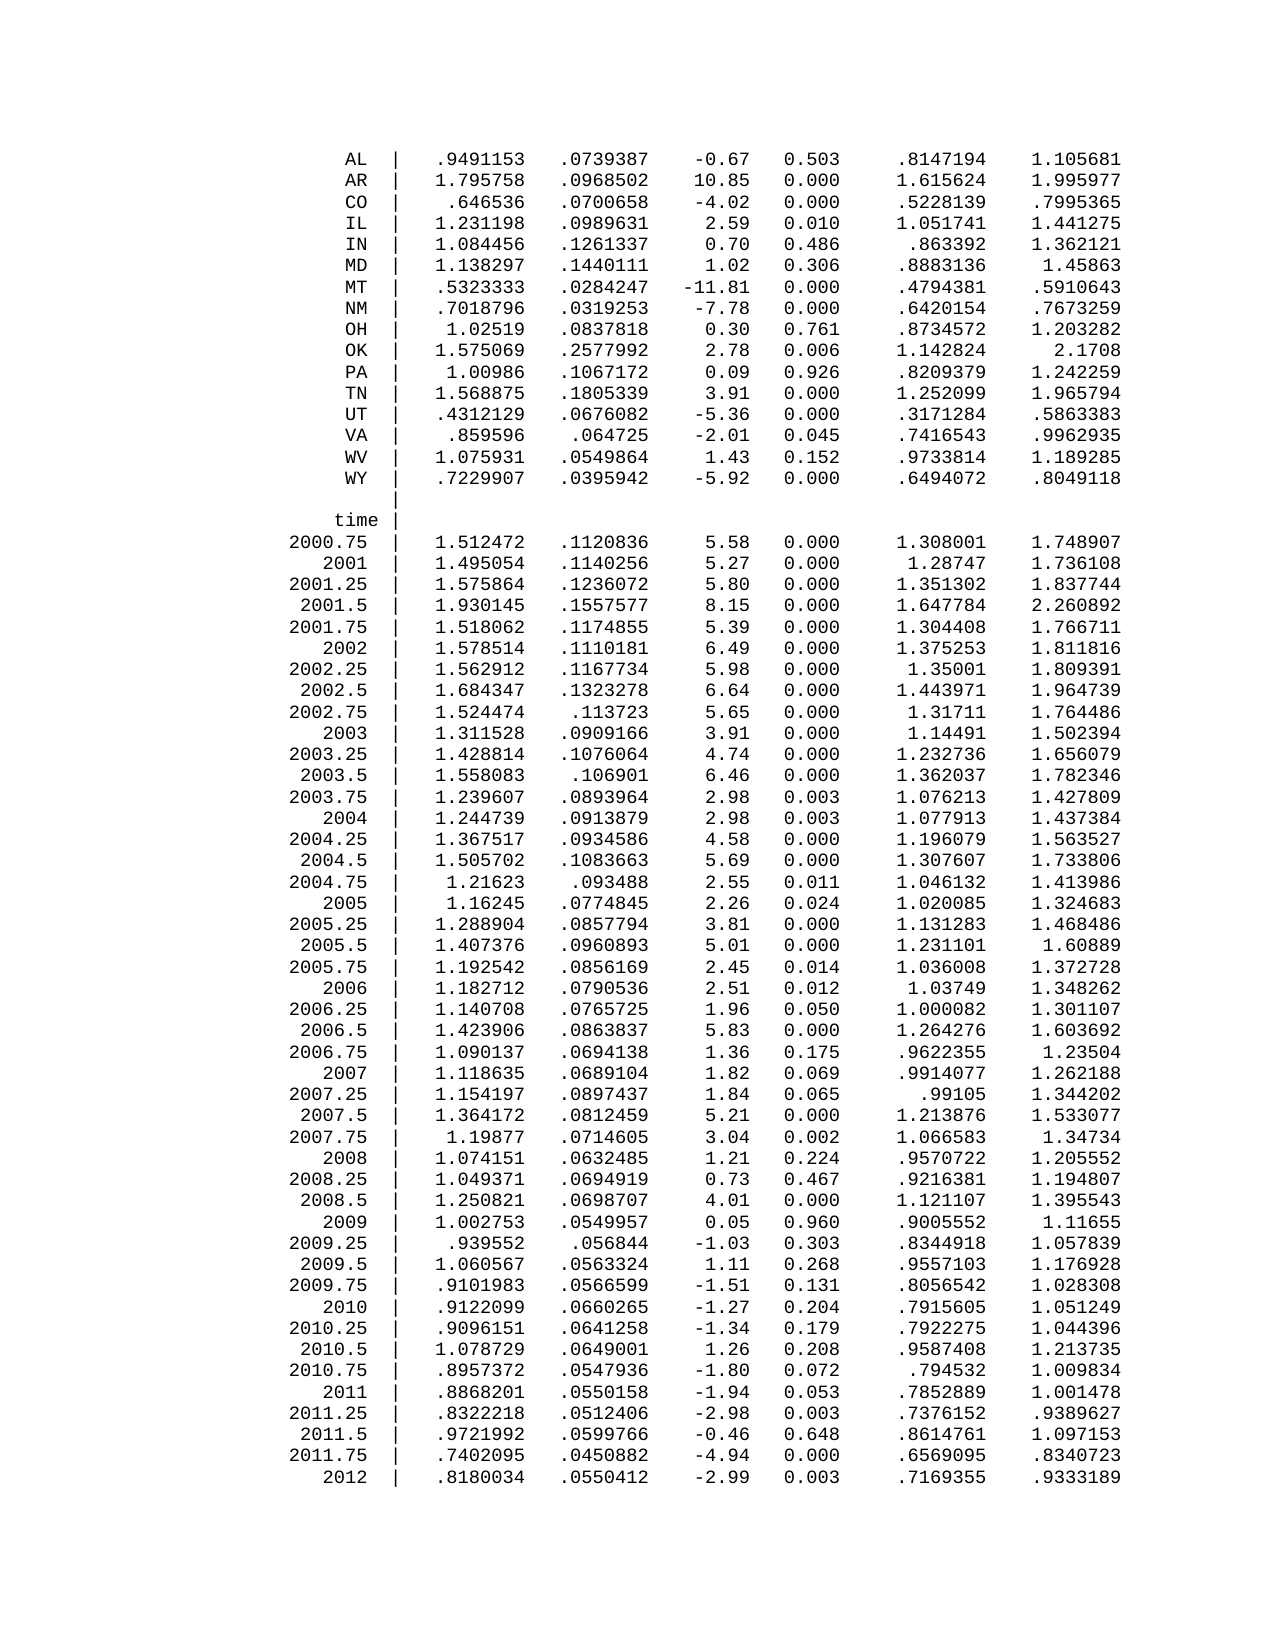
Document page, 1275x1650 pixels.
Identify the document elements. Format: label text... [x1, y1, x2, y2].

text 2002.5 | 1.684347 .1323278 6.64 0.000 1.443971 1.964739 [131, 681, 1162, 702]
text 2003 | 1.311528 .0909166 3.91 0.000 1.14491 1.502394 [131, 724, 1162, 745]
text 2009 | 1.002753 .0549957 0.05 0.960 .9005552 1.11655 [131, 1212, 1162, 1234]
text 2007.75 | 1.19877 .0714605 3.04 0.002 1.066583 1.34734 [131, 1127, 1162, 1149]
text IN | 1.084456 .1261337 0.70 0.486 .863392 1.362121 [131, 235, 1162, 256]
text AL | .9491153 .0739387 -0.67 0.503 .8147194 1.105681 [131, 150, 1162, 171]
text OK | 1.575069 .2577992 2.78 0.006 1.142824 2.1708 [131, 341, 1162, 362]
text 2005.5 | 1.407376 .0960893 5.01 0.000 1.231101 1.60889 [131, 936, 1162, 957]
text 2004.75 | 1.21623 .093488 2.55 0.011 1.046132 1.413986 [131, 872, 1162, 894]
text 2003.25 | 1.428814 .1076064 4.74 0.000 1.232736 1.656079 [131, 745, 1162, 766]
text IL | 1.231198 .0989631 2.59 0.010 1.051741 1.441275 [131, 214, 1162, 235]
text NM | .7018796 .0319253 -7.78 0.000 .6420154 .7673259 [131, 299, 1162, 320]
text 2011 | .8868201 .0550158 -1.94 0.053 .7852889 1.001478 [131, 1382, 1162, 1404]
text 2006 | 1.182712 .0790536 2.51 0.012 1.03749 1.348262 [131, 979, 1162, 1000]
text 2005.75 | 1.192542 .0856169 2.45 0.014 1.036008 1.372728 [131, 957, 1162, 979]
text 2002 | 1.578514 .1110181 6.49 0.000 1.375253 1.811816 [131, 639, 1162, 660]
text 2001.25 | 1.575864 .1236072 5.80 0.000 1.351302 1.837744 [131, 575, 1162, 596]
text 2010.5 | 1.078729 .0649001 1.26 0.208 .9587408 1.213735 [131, 1340, 1162, 1361]
text 2011.25 | .8322218 .0512406 -2.98 0.003 .7376152 .9389627 [131, 1404, 1162, 1425]
text PA | 1.00986 .1067172 0.09 0.926 .8209379 1.242259 [131, 362, 1162, 384]
text AR | 1.795758 .0968502 10.85 0.000 1.615624 1.995977 [131, 171, 1162, 192]
text WY | .7229907 .0395942 -5.92 0.000 .6494072 .8049118 [131, 469, 1162, 490]
text MD | 1.138297 .1440111 1.02 0.306 .8883136 1.45863 [131, 256, 1162, 277]
text 2001.75 | 1.518062 .1174855 5.39 0.000 1.304408 1.766711 [131, 617, 1162, 639]
text 2003.75 | 1.239607 .0893964 2.98 0.003 1.076213 1.427809 [131, 787, 1162, 809]
text WV | 1.075931 .0549864 1.43 0.152 .9733814 1.189285 [131, 447, 1162, 469]
text VA | .859596 .064725 -2.01 0.045 .7416543 .9962935 [131, 426, 1162, 447]
text 2003.5 | 1.558083 .106901 6.46 0.000 1.362037 1.782346 [131, 766, 1162, 787]
text 2011.75 | .7402095 .0450882 -4.94 0.000 .6569095 .8340723 [131, 1446, 1162, 1467]
text OH | 1.02519 .0837818 0.30 0.761 .8734572 1.203282 [131, 320, 1162, 341]
text CO | .646536 .0700658 -4.02 0.000 .5228139 .7995365 [131, 192, 1162, 214]
text 2006.25 | 1.140708 .0765725 1.96 0.050 1.000082 1.301107 [131, 1000, 1162, 1021]
text 2009.25 | .939552 .056844 -1.03 0.303 .8344918 1.057839 [131, 1234, 1162, 1255]
text 2007 | 1.118635 .0689104 1.82 0.069 .9914077 1.262188 [131, 1064, 1162, 1085]
text 2009.5 | 1.060567 .0563324 1.11 0.268 .9557103 1.176928 [131, 1255, 1162, 1276]
text | [131, 490, 1162, 511]
text 2010.25 | .9096151 .0641258 -1.34 0.179 .7922275 1.044396 [131, 1319, 1162, 1340]
text 2008.5 | 1.250821 .0698707 4.01 0.000 1.121107 1.395543 [131, 1191, 1162, 1212]
text 2002.25 | 1.562912 .1167734 5.98 0.000 1.35001 1.809391 [131, 660, 1162, 681]
text 2008.25 | 1.049371 .0694919 0.73 0.467 .9216381 1.194807 [131, 1170, 1162, 1191]
text 2004.5 | 1.505702 .1083663 5.69 0.000 1.307607 1.733806 [131, 851, 1162, 872]
text 2001 | 1.495054 .1140256 5.27 0.000 1.28747 1.736108 [131, 554, 1162, 575]
text 2006.5 | 1.423906 .0863837 5.83 0.000 1.264276 1.603692 [131, 1021, 1162, 1042]
text 2004.25 | 1.367517 .0934586 4.58 0.000 1.196079 1.563527 [131, 830, 1162, 851]
text MT | .5323333 .0284247 -11.81 0.000 .4794381 .5910643 [131, 277, 1162, 299]
text 2002.75 | 1.524474 .113723 5.65 0.000 1.31711 1.764486 [131, 702, 1162, 724]
text 2004 | 1.244739 .0913879 2.98 0.003 1.077913 1.437384 [131, 809, 1162, 830]
text 2008 | 1.074151 .0632485 1.21 0.224 .9570722 1.205552 [131, 1149, 1162, 1170]
text 2010 | .9122099 .0660265 -1.27 0.204 .7915605 1.051249 [131, 1297, 1162, 1319]
text 2007.5 | 1.364172 .0812459 5.21 0.000 1.213876 1.533077 [131, 1106, 1162, 1127]
text 2011.5 | .9721992 .0599766 -0.46 0.648 .8614761 1.097153 [131, 1425, 1162, 1446]
text 2007.25 | 1.154197 .0897437 1.84 0.065 .99105 1.344202 [131, 1085, 1162, 1106]
text 2012 | .8180034 .0550412 -2.99 0.003 .7169355 .9333189 [131, 1467, 1162, 1489]
text UT | .4312129 .0676082 -5.36 0.000 .3171284 .5863383 [131, 405, 1162, 426]
text 2001.5 | 1.930145 .1557577 8.15 0.000 1.647784 2.260892 [131, 596, 1162, 617]
text 2005 | 1.16245 .0774845 2.26 0.024 1.020085 1.324683 [131, 894, 1162, 915]
text 2005.25 | 1.288904 .0857794 3.81 0.000 1.131283 1.468486 [131, 915, 1162, 936]
text time | [131, 511, 1162, 532]
text 2000.75 | 1.512472 .1120836 5.58 0.000 1.308001 1.748907 [131, 532, 1162, 554]
text 2009.75 | .9101983 .0566599 -1.51 0.131 .8056542 1.028308 [131, 1276, 1162, 1297]
text 2010.75 | .8957372 .0547936 -1.80 0.072 .794532 1.009834 [131, 1361, 1162, 1382]
text 2006.75 | 1.090137 .0694138 1.36 0.175 .9622355 1.23504 [131, 1042, 1162, 1064]
text TN | 1.568875 .1805339 3.91 0.000 1.252099 1.965794 [131, 384, 1162, 405]
